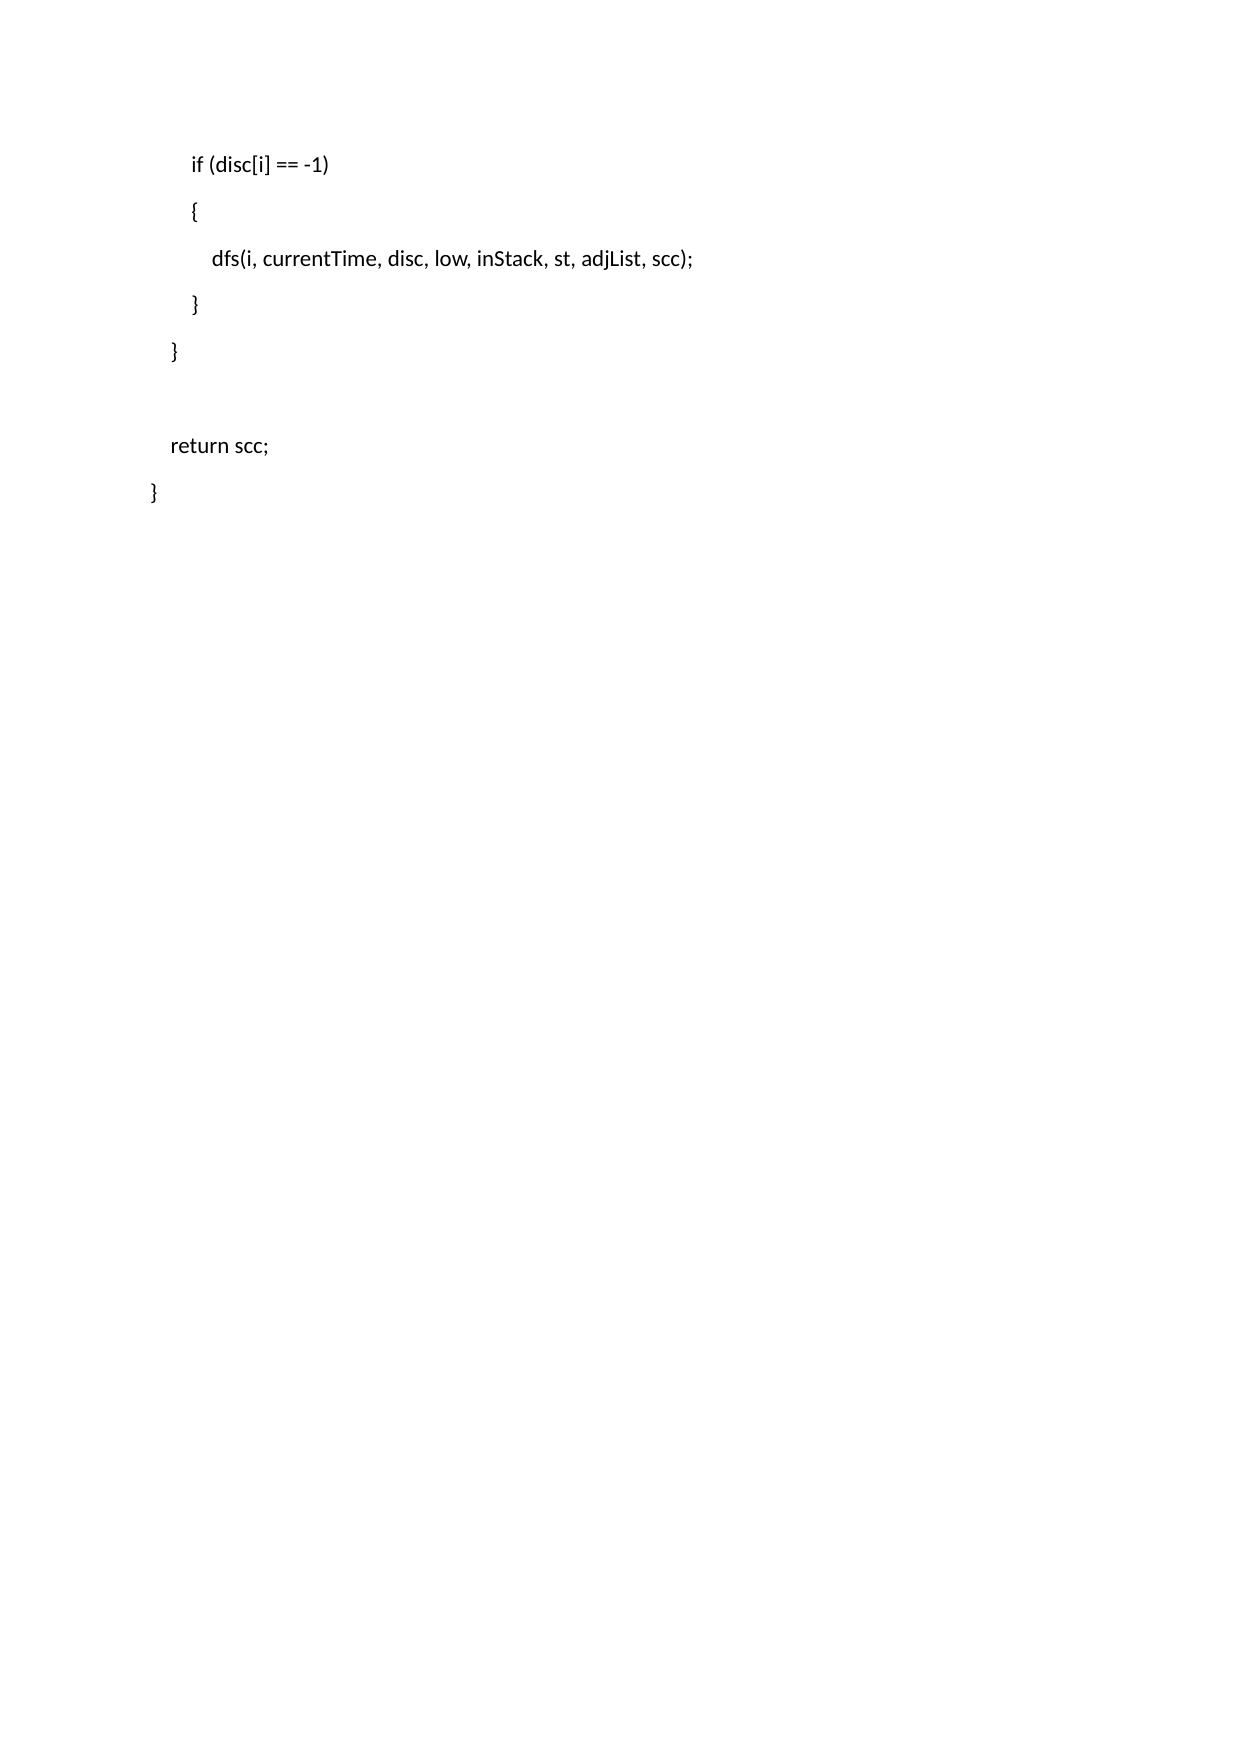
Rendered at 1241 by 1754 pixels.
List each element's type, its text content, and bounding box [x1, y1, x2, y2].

text } [150, 291, 1090, 319]
text if (disc[i] == -1) [150, 150, 1090, 178]
text { [150, 197, 1090, 225]
text dfs(i, currentTime, disc, low, inStack, st, adjList, scc); [150, 244, 1090, 272]
text } [150, 478, 1090, 506]
text } [150, 337, 1090, 366]
text return scc; [150, 431, 1090, 459]
